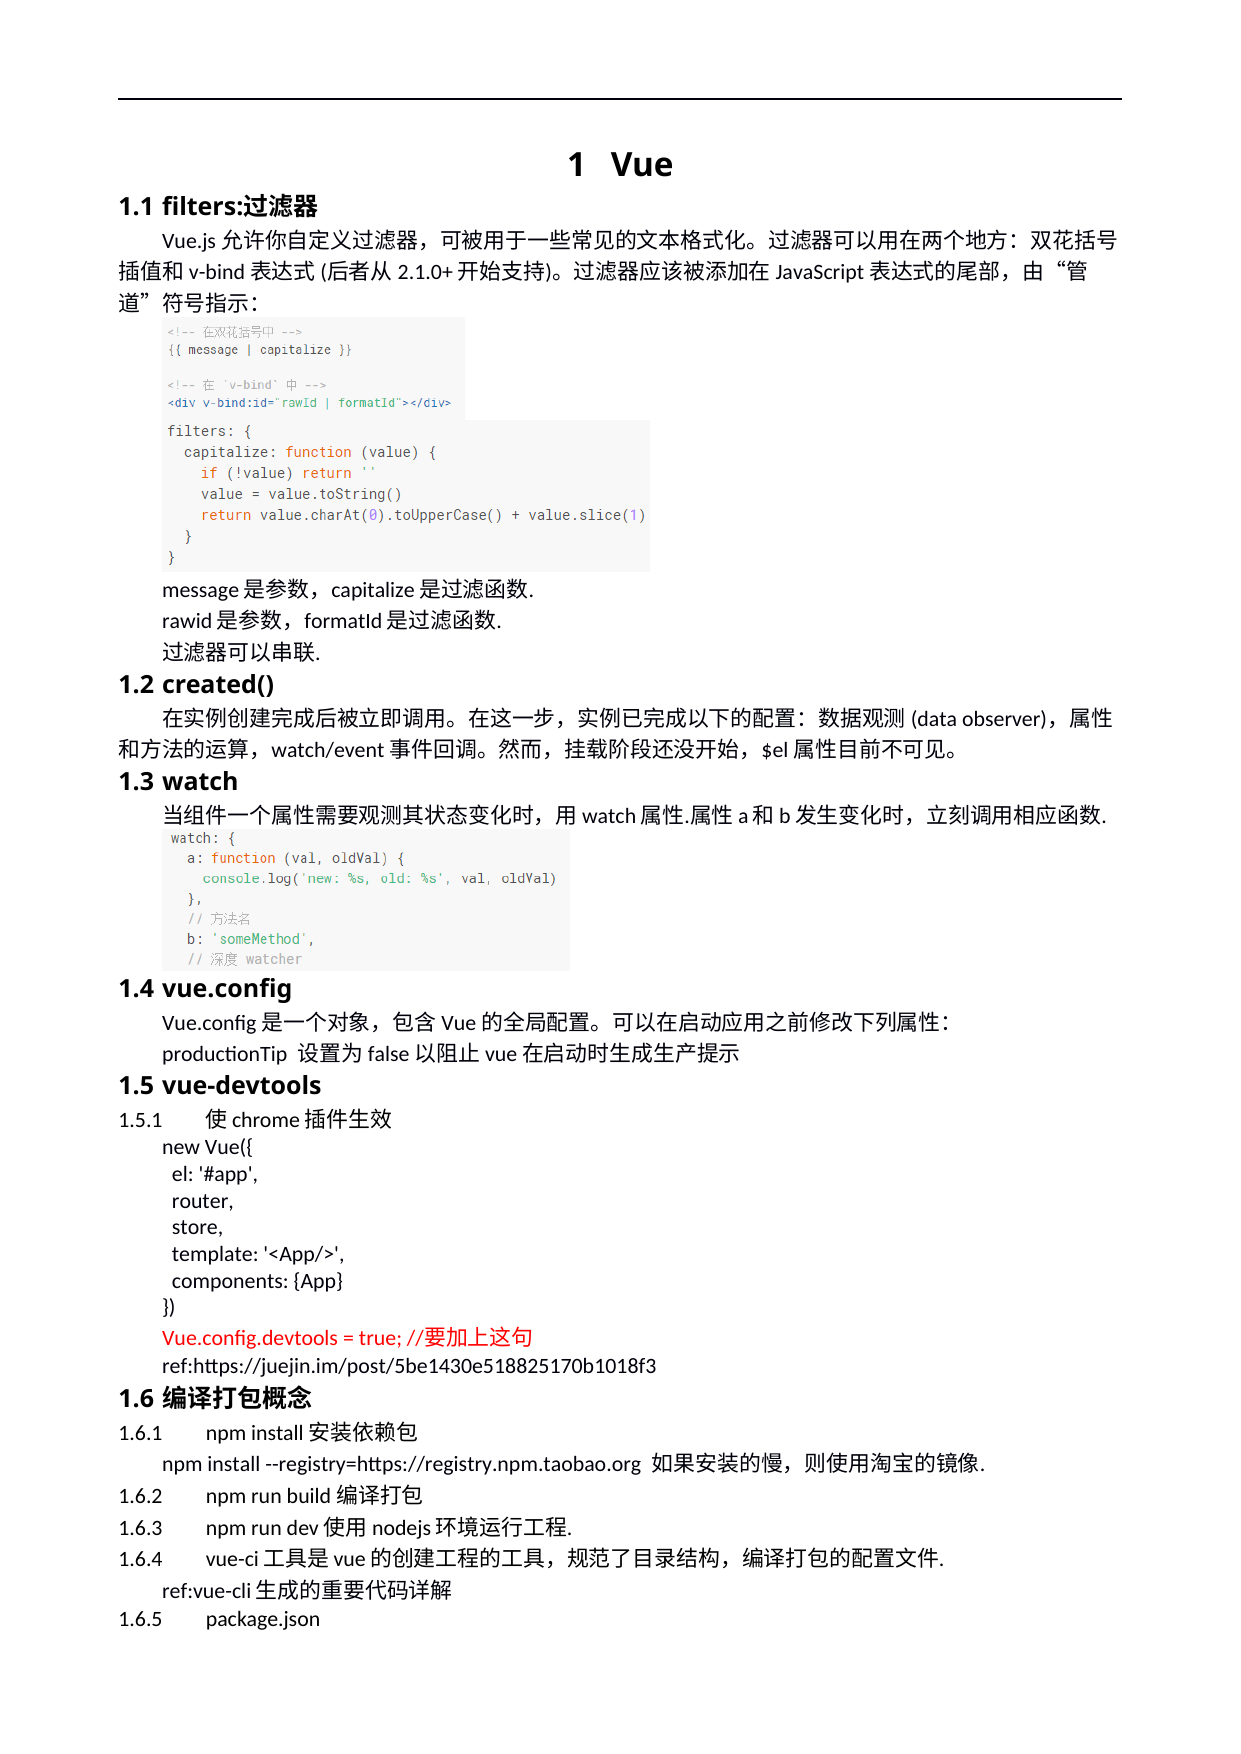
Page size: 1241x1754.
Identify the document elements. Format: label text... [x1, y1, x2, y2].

text Vue.config 是一个对象，包含 Vue 的全局配置。可以在启动应用之前修改下列属性： [118, 1004, 1122, 1036]
text vue.config [118, 970, 1122, 1004]
text message是参数，capitalize是过滤函数. [118, 572, 1122, 603]
text package.json [118, 1605, 1122, 1631]
text store, [118, 1213, 1122, 1240]
text filters:过滤器 [118, 186, 1122, 223]
text new Vue({ [118, 1133, 1122, 1160]
text watch [118, 764, 1122, 798]
text router, [118, 1187, 1122, 1213]
text npm run dev 使用nodejs环境运行工程. [118, 1510, 1122, 1541]
text }) [118, 1293, 1122, 1320]
text 使chrome插件生效 [118, 1102, 1122, 1133]
text 编译打包概念 [118, 1378, 1122, 1415]
text created() [118, 667, 1122, 701]
text 过滤器可以串联. [118, 635, 1122, 667]
picture [161, 829, 570, 971]
text ref:https://juejin.im/post/5be1430e518825170b1018f3 [118, 1352, 1122, 1378]
text 当组件一个属性需要观测其状态变化时，用watch属性.属性a和b发生变化时，立刻调用相应函数. [118, 798, 1122, 830]
text ref:vue-cli生成的重要代码详解 [118, 1573, 1122, 1605]
text productionTip 设置为 false 以阻止 vue 在启动时生成生产提示 [118, 1036, 1122, 1068]
picture [161, 317, 651, 572]
text vue-devtools [118, 1068, 1122, 1102]
text rawid是参数，formatId是过滤函数. [118, 603, 1122, 635]
text npm install --registry=https://registry.npm.taobao.org 如果安装的慢，则使用淘宝的镜像. [118, 1446, 1122, 1478]
text npm run build 编译打包 [118, 1478, 1122, 1510]
text Vue.js 允许你自定义过滤器，可被用于一些常见的文本格式化。过滤器可以用在两个地方：双花括号插值和 v-bind 表达式 (后者从 2.1.0+ 开始支持)。过滤器应该被添加在 JavaScript 表达式的尾部，由“管道”符号指示： [118, 223, 1122, 318]
text vue-ci工具是vue的创建工程的工具，规范了目录结构，编译打包的配置文件. [118, 1541, 1122, 1573]
text 在实例创建完成后被立即调用。在这一步，实例已完成以下的配置：数据观测 (data observer)，属性和方法的运算，watch/event 事件回调。然而，挂载阶段还没开始，$el 属性目前不可见。 [118, 701, 1122, 764]
text Vue.config.devtools = true; //要加上这句 [118, 1320, 1122, 1352]
text template: '<App/>', [118, 1240, 1122, 1267]
text el: '#app', [118, 1160, 1122, 1187]
text components: {App} [118, 1267, 1122, 1293]
text npm install 安装依赖包 [118, 1415, 1122, 1446]
text Vue [118, 141, 1122, 186]
